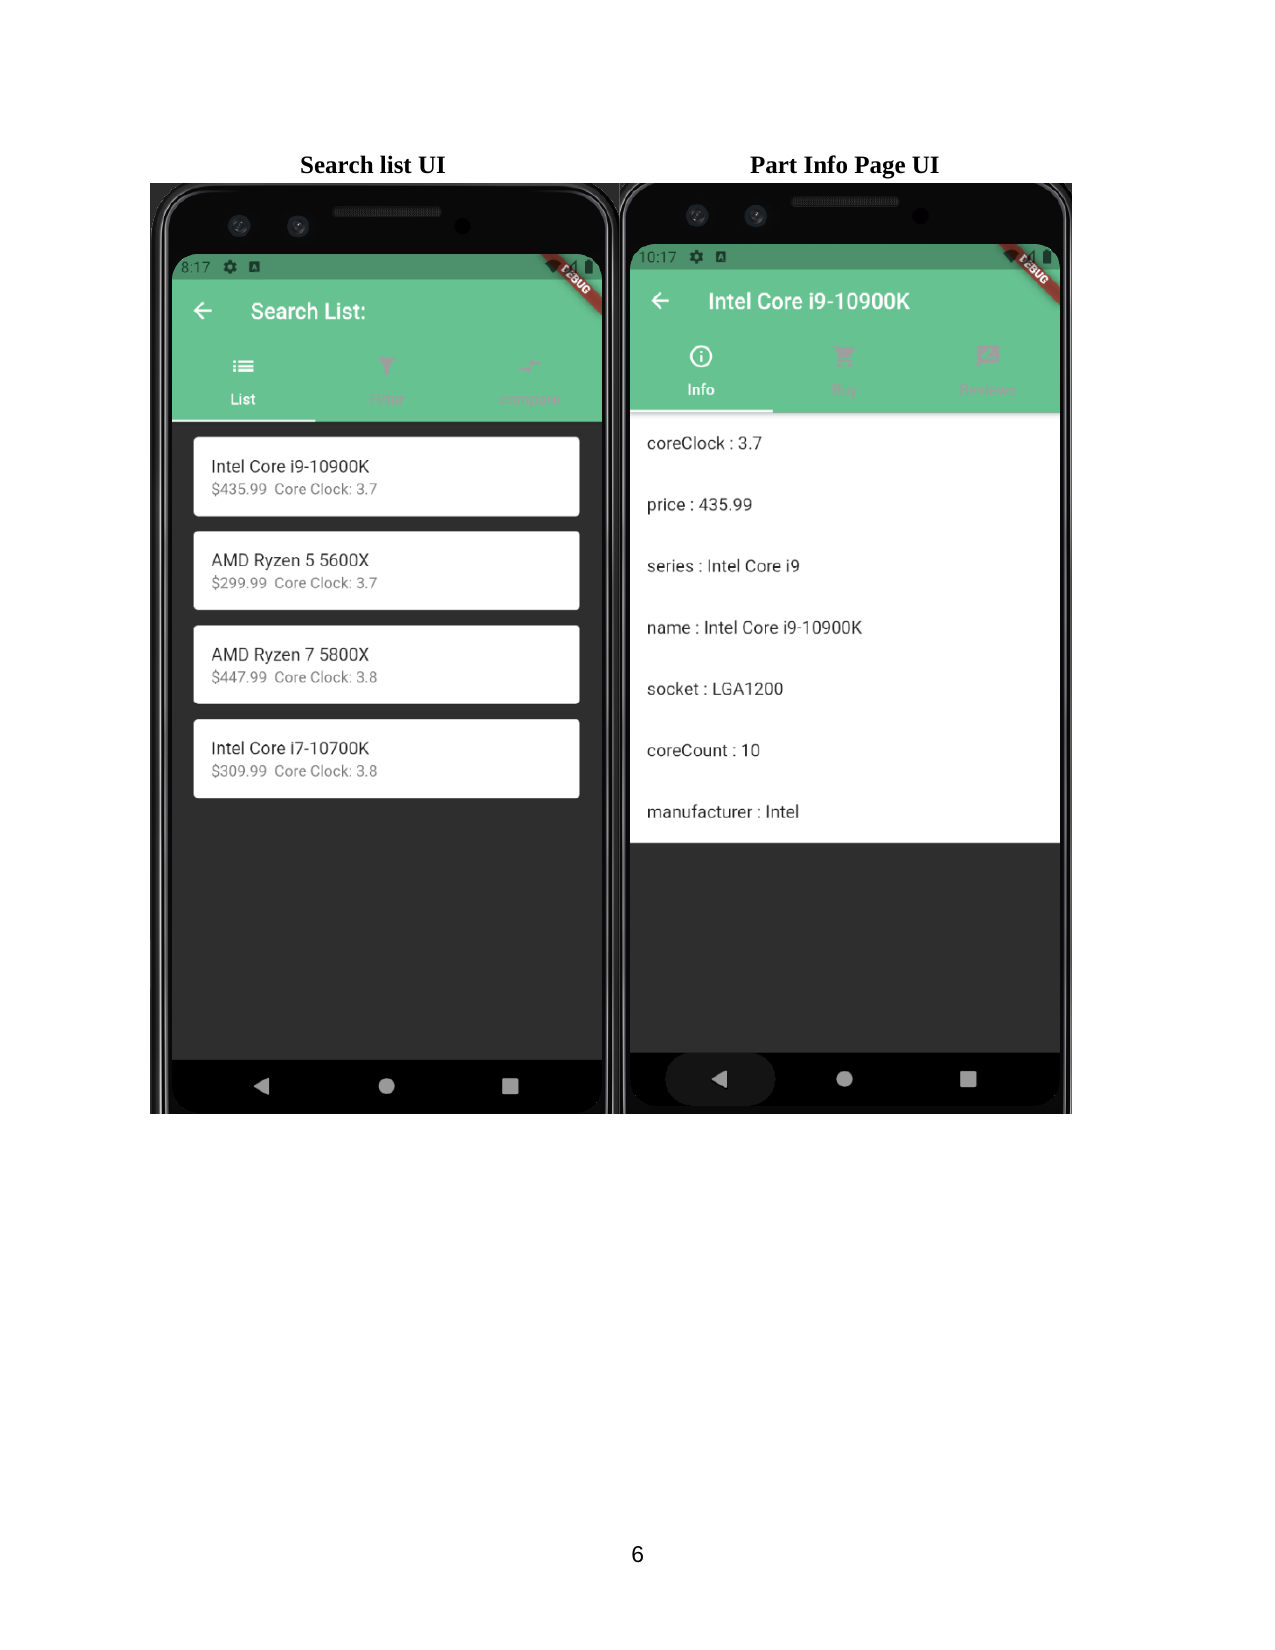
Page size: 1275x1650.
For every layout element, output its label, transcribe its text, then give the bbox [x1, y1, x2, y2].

picture [150, 183, 1072, 1114]
text Search list UI Part Info Page UI [225, 150, 1125, 179]
